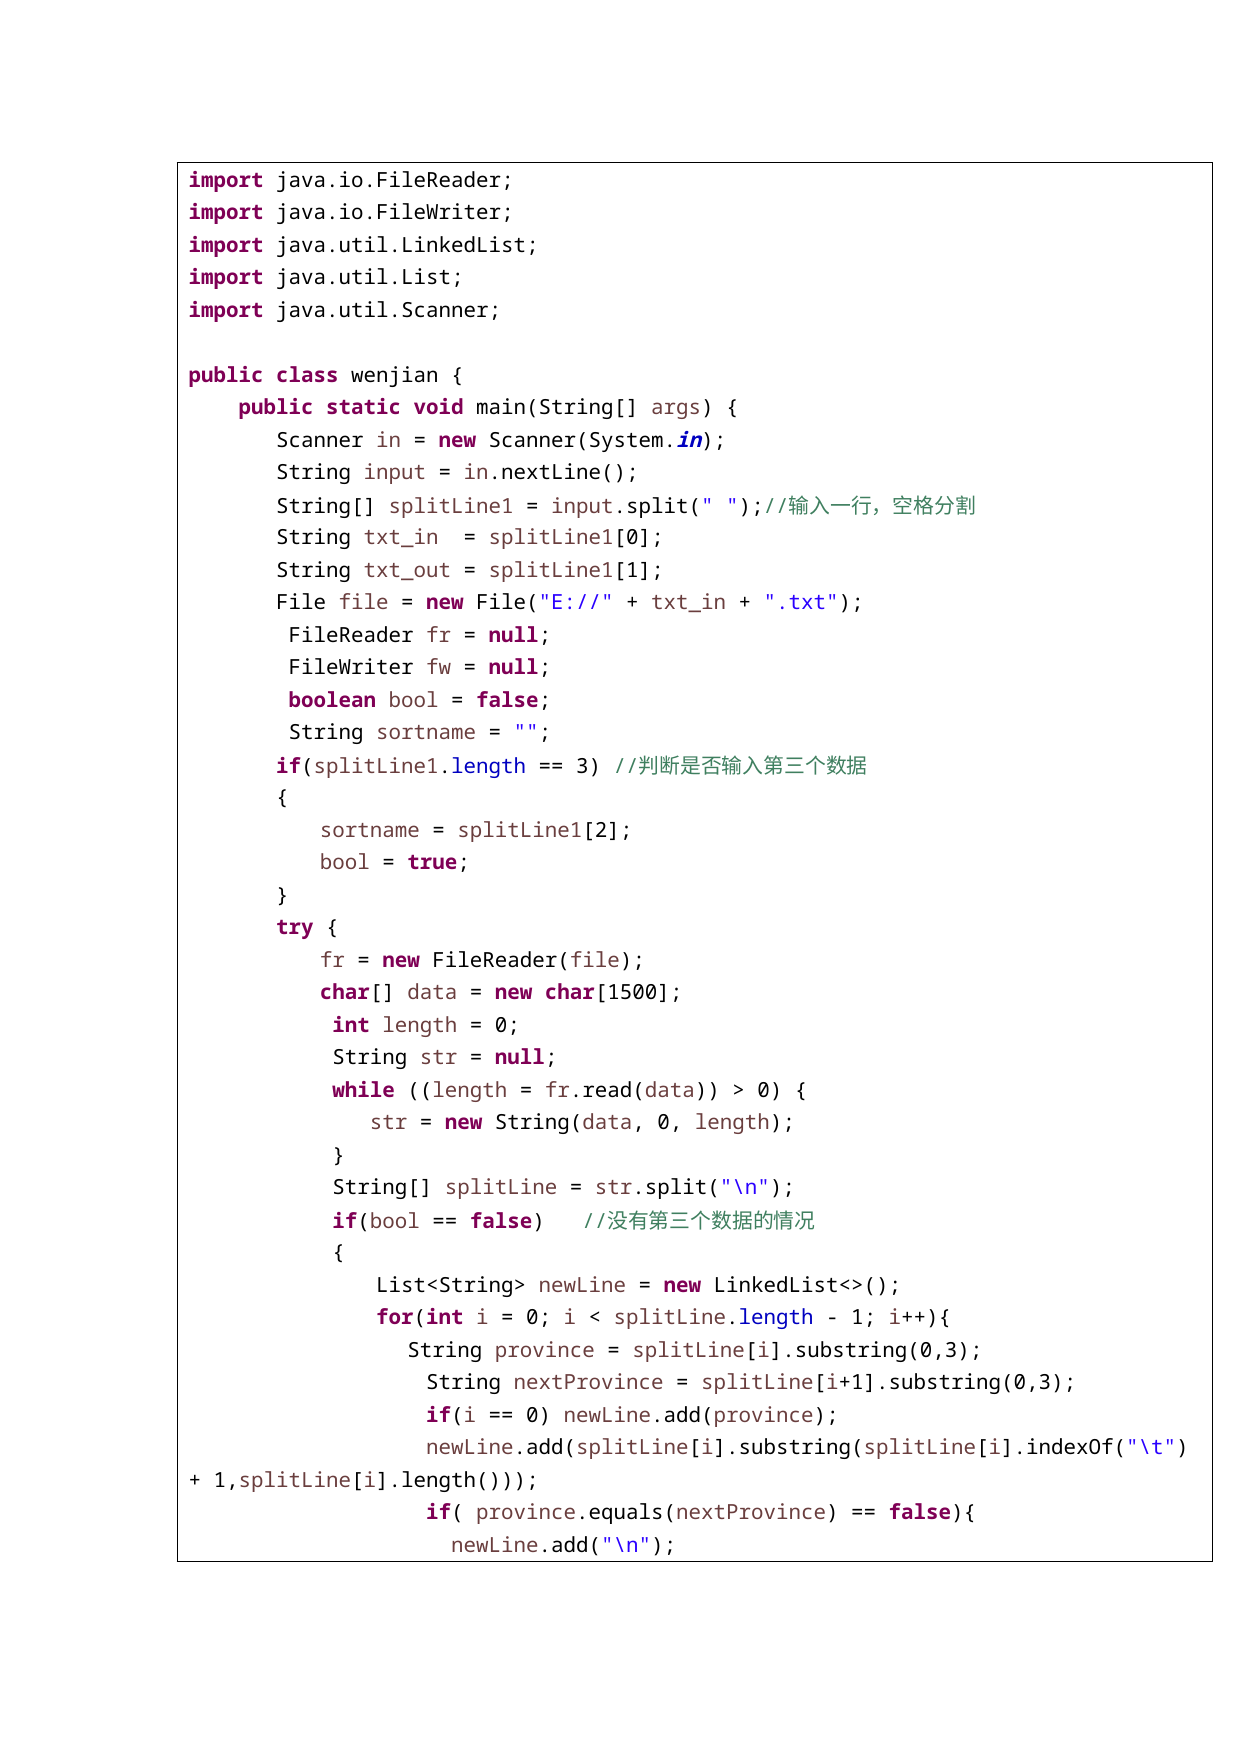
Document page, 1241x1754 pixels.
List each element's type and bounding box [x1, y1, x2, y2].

table_cell [178, 163, 1212, 1561]
